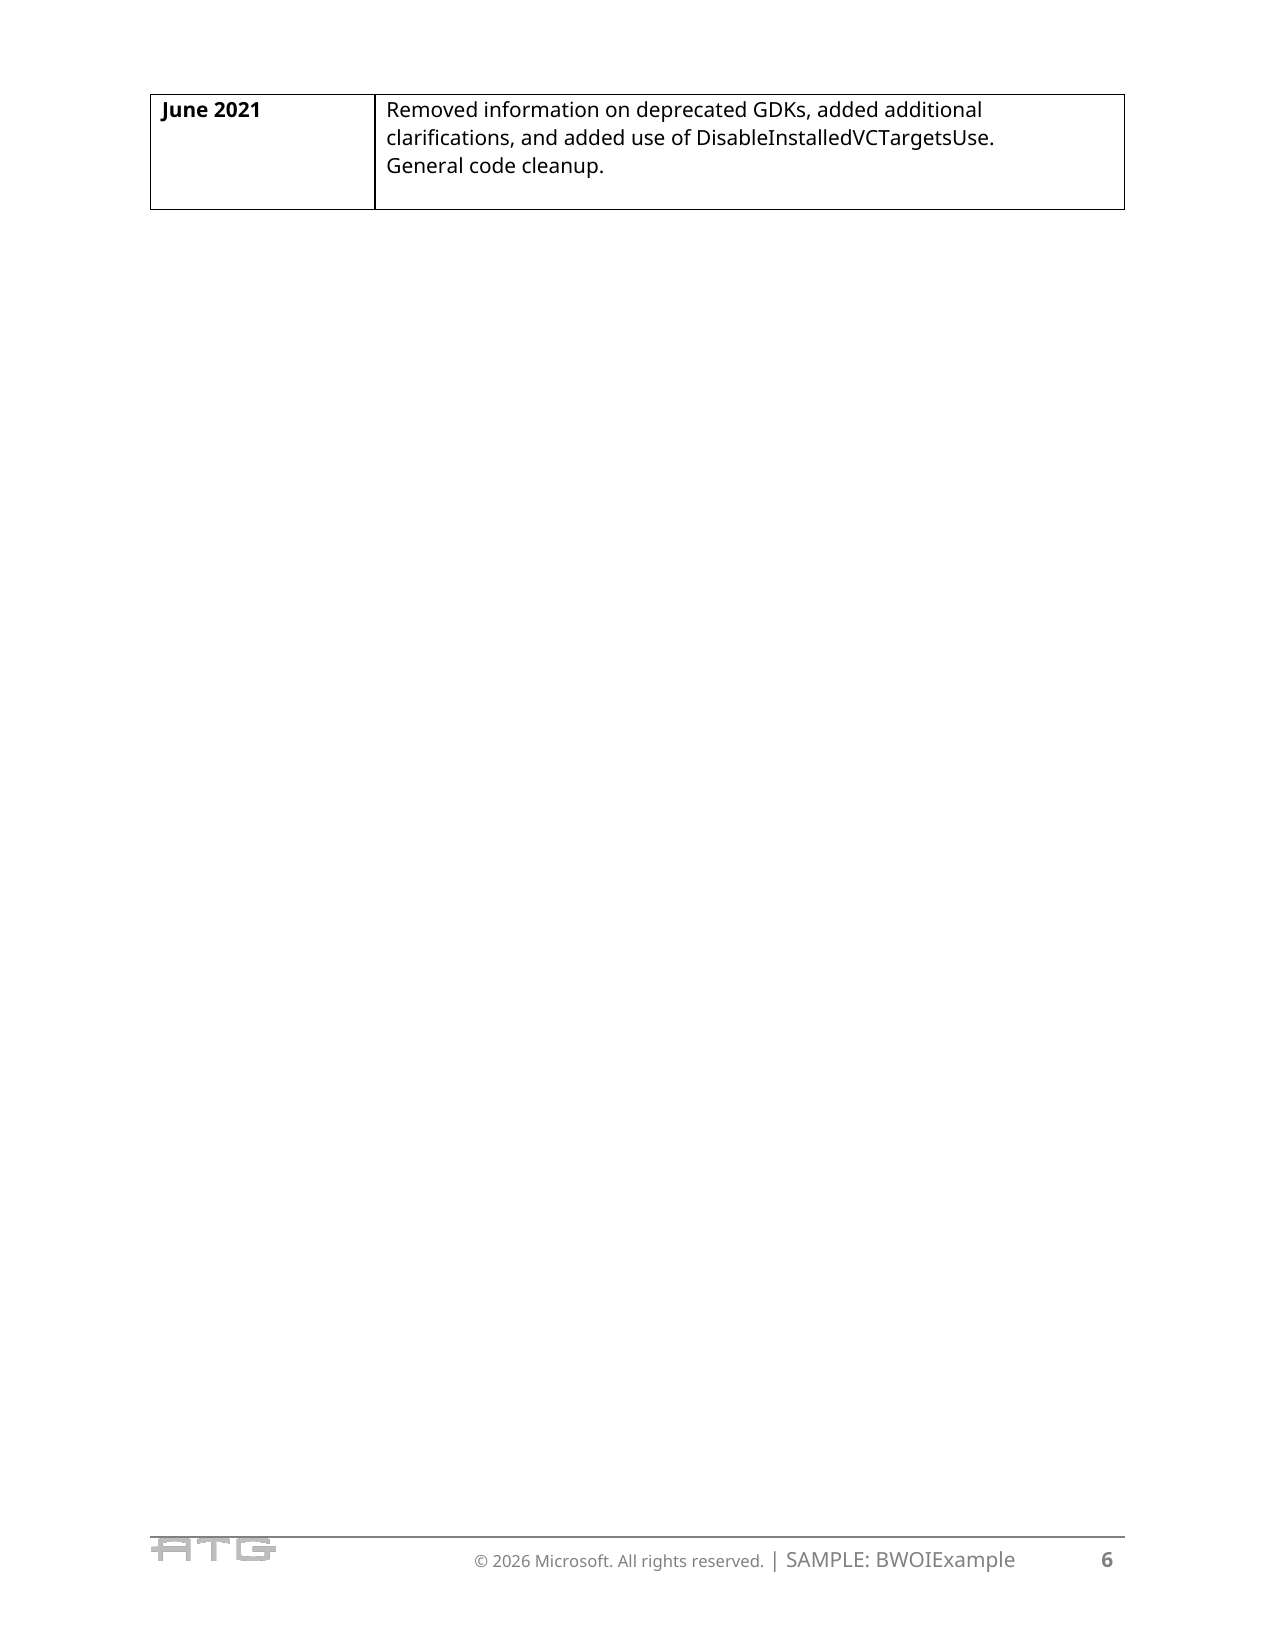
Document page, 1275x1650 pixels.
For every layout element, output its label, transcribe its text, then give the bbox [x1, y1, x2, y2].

picture [151, 1538, 276, 1561]
table_cell Removed information on deprecated GDKs, added additional clarifications, and added use of DisableInstalledVCTargetsUse. General code cleanup. [376, 95, 1124, 208]
table_cell June 2021 [151, 95, 374, 208]
